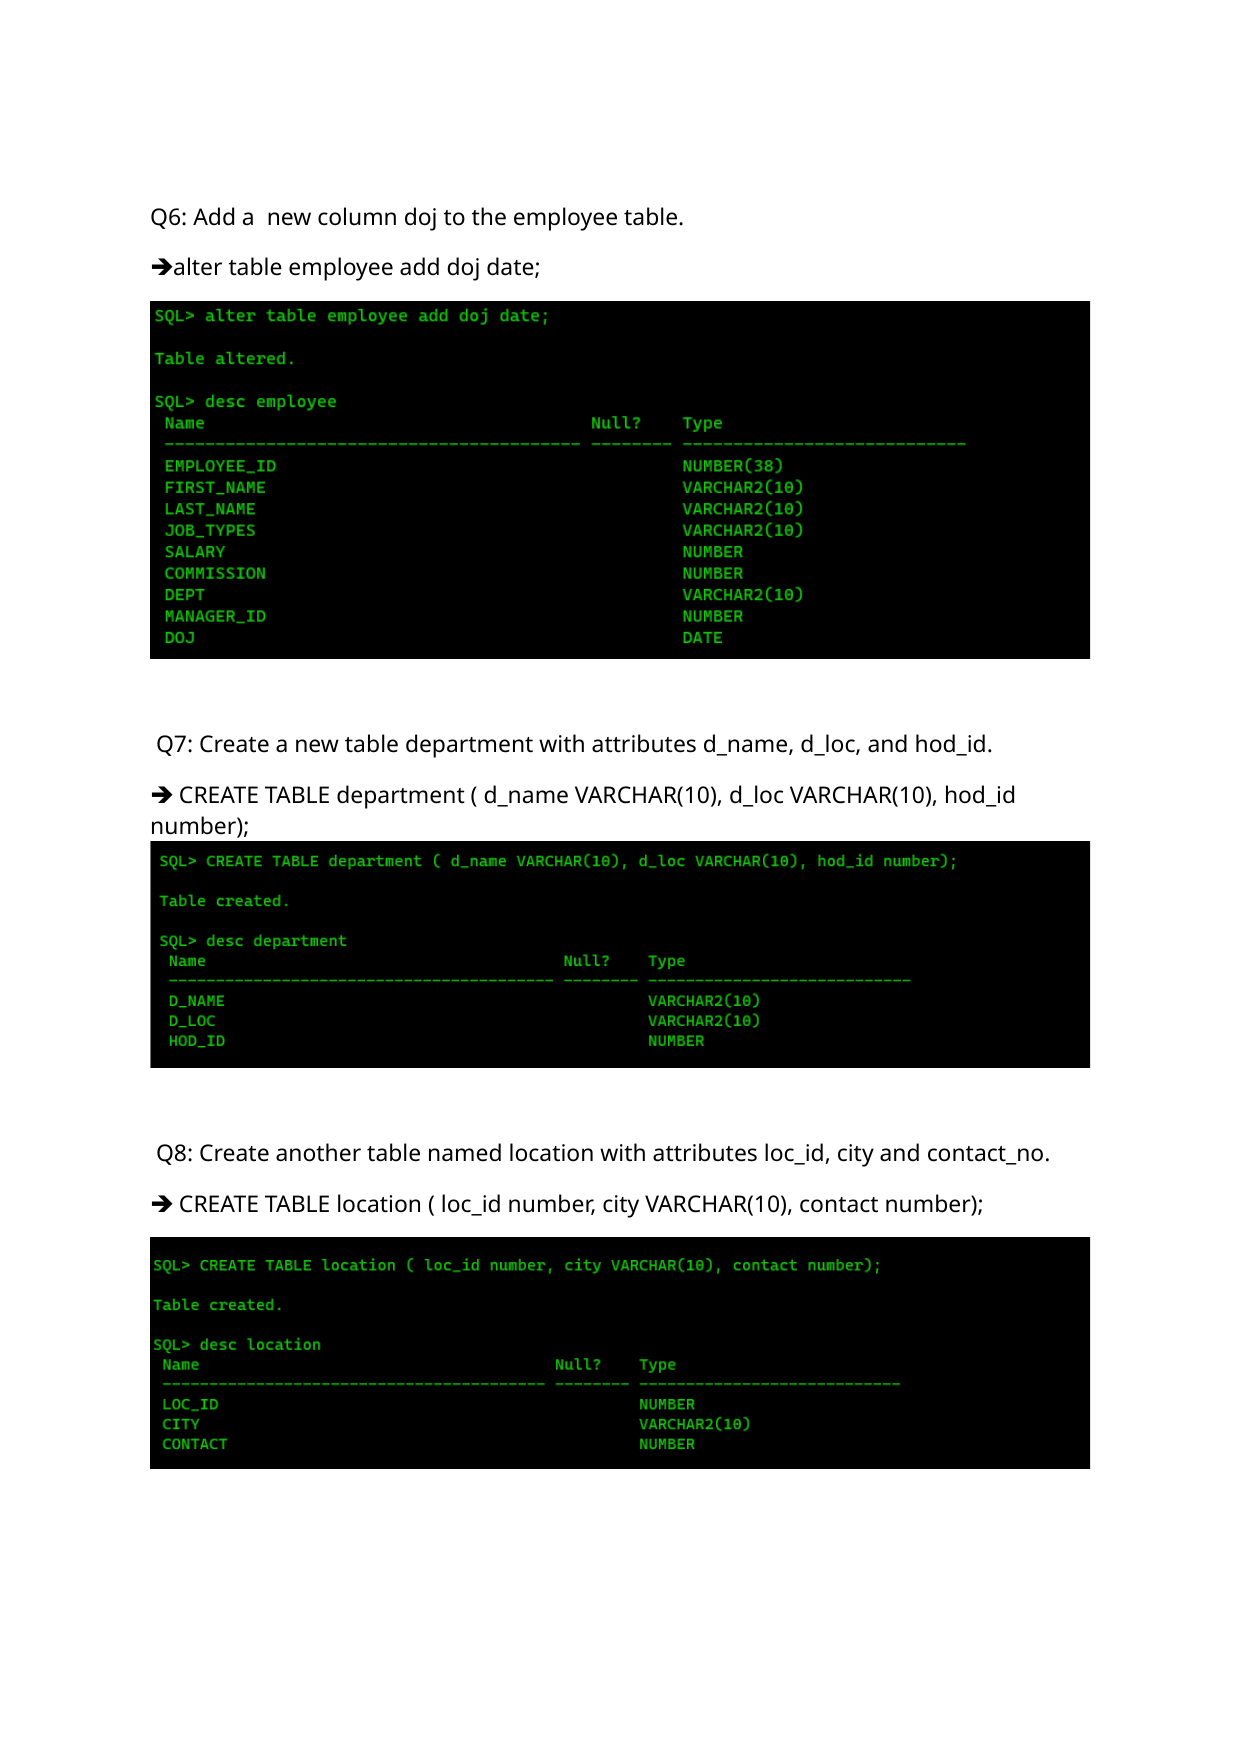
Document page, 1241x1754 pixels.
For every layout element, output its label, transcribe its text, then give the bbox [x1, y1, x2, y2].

picture [150, 1237, 1091, 1469]
picture [150, 841, 1091, 1068]
picture [150, 301, 1091, 659]
text Q7: Create a new table department with attributes d_name, d_loc, and hod_id. [150, 728, 1090, 759]
text Q6: Add a new column doj to the employee table. [150, 200, 1090, 232]
text CREATE TABLE department ( d_name VARCHAR(10), d_loc VARCHAR(10), hod_id number); [150, 778, 1090, 841]
text Q8: Create another table named location with attributes loc_id, city and contact_no. [150, 1137, 1090, 1168]
text alter table employee add doj date; [150, 251, 1090, 282]
text CREATE TABLE location ( loc_id number, city VARCHAR(10), contact number); [150, 1187, 1090, 1219]
